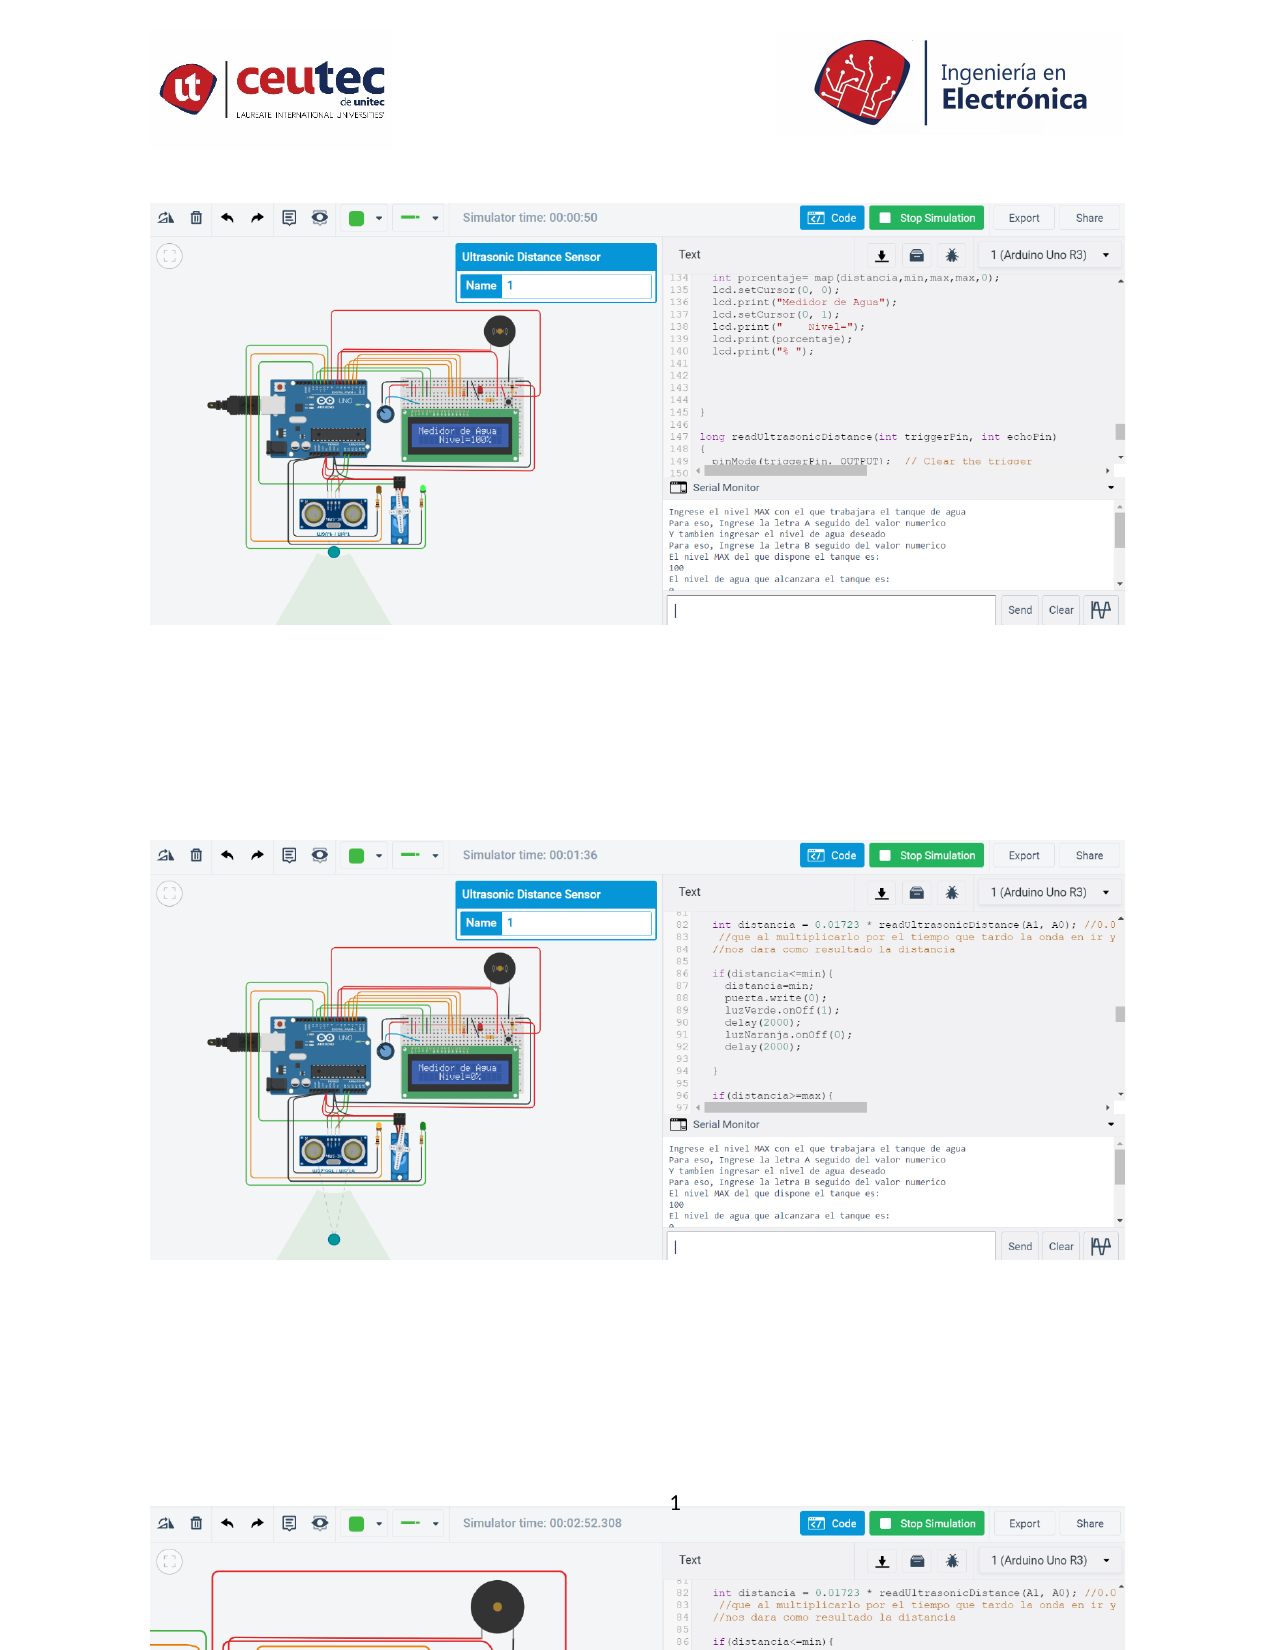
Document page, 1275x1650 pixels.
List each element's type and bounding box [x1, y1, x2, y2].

picture [150, 203, 1125, 625]
picture [150, 1506, 1125, 1650]
picture [150, 840, 1125, 1260]
picture [775, 33, 1125, 135]
picture [150, 28, 393, 150]
